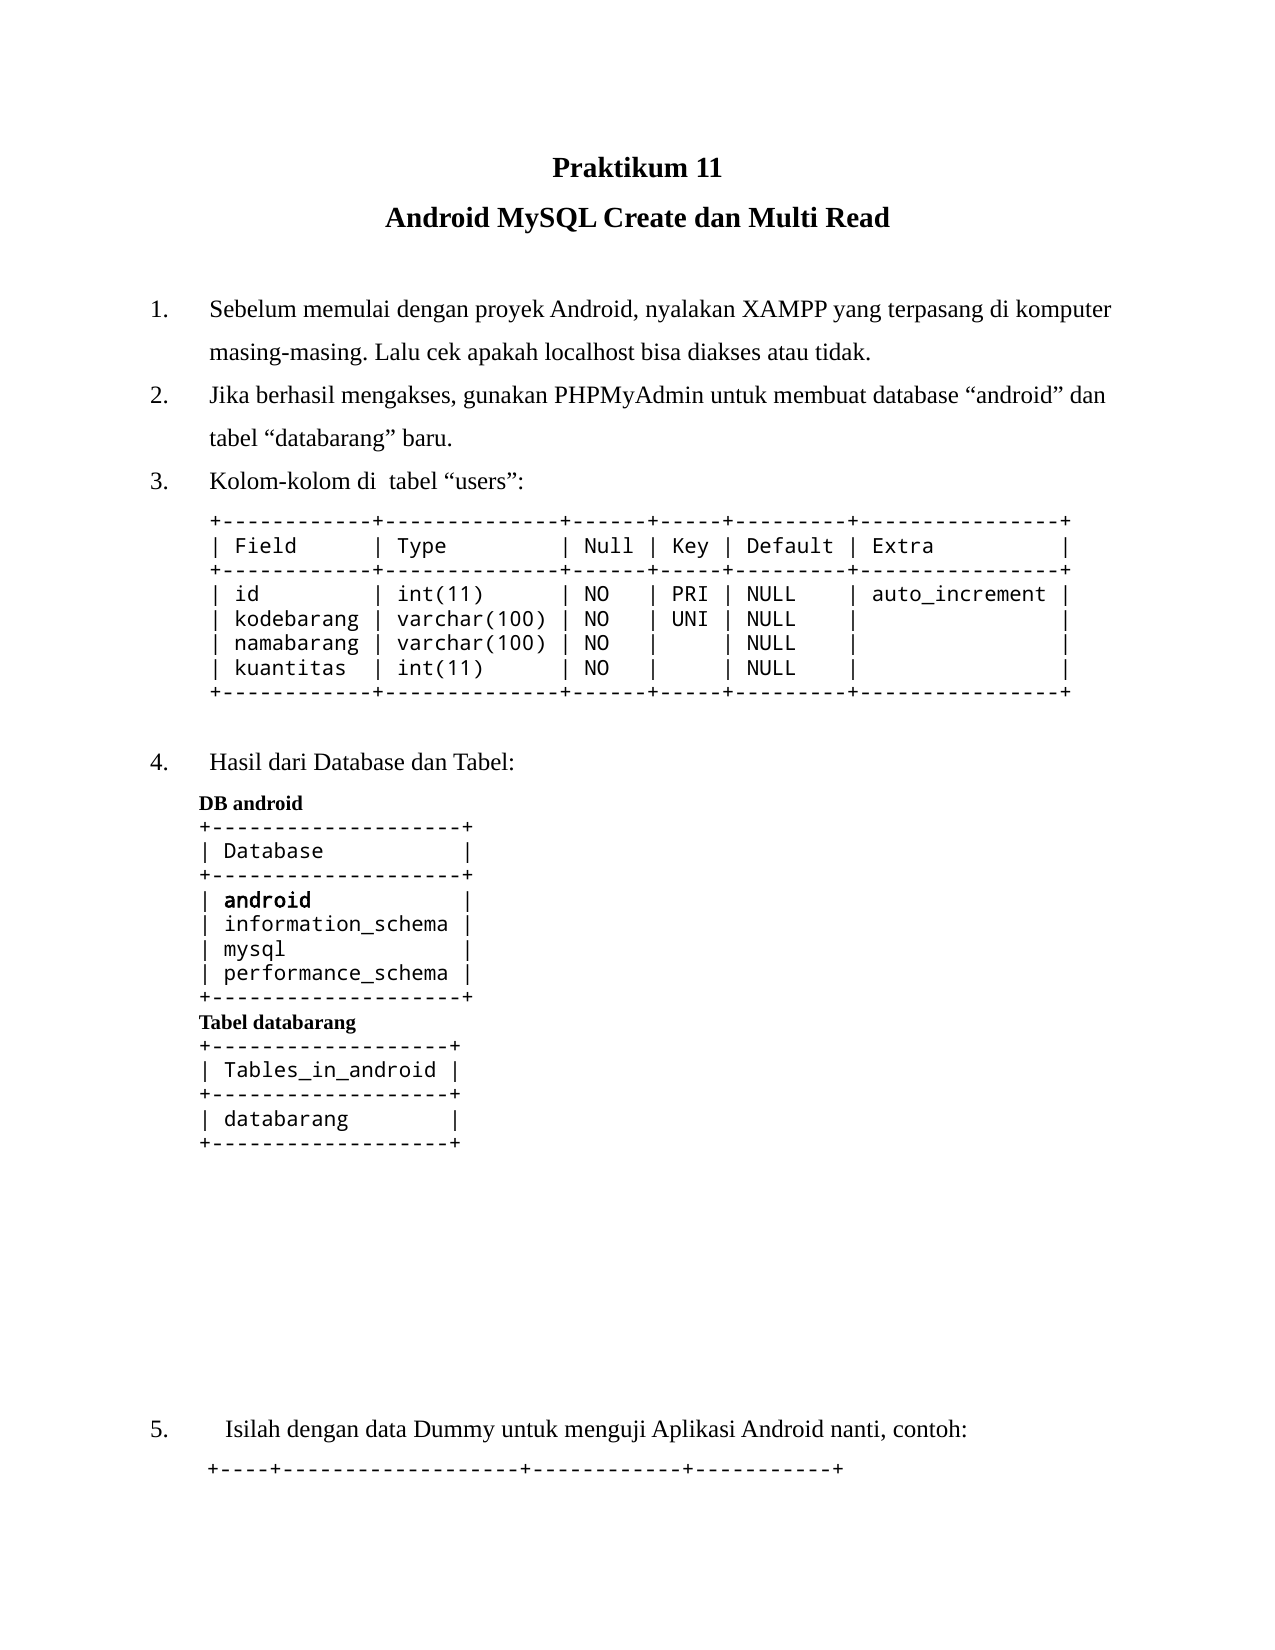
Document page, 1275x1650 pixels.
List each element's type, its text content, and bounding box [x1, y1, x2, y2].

table_header +------------+--------------+------+-----+---------+----------------+ | Field | Type | Null | Key | Default | Extra | +------------+--------------+------+-----+---------+----------------+ | id | int(11) | NO | PRI | NULL | auto_increment | | kodebarang | varchar(100) | NO | UNI | NULL | | | namabarang | varchar(100) | NO | | NULL | | | kuantitas | int(11) | NO | | NULL | | +------------+--------------+------+-----+---------+----------------+ [198, 509, 1114, 704]
table_cell +--------------------+ | Database | +--------------------+ | android | | information_schema | | mysql | | performance_schema | +--------------------+ [198, 815, 1114, 1010]
text Android MySQL Create dan Multi Read [150, 200, 1125, 234]
text 2. Jika berhasil mengakses, gunakan PHPMyAdmin untuk membuat database “android” dan tabel “databarang” baru. [150, 380, 1125, 452]
table_cell Tabel databarang [198, 1010, 1114, 1034]
text Praktikum 11 [150, 150, 1125, 183]
text 1. Sebelum memulai dengan proyek Android, nyalakan XAMPP yang terpasang di komputer masing-masing. Lalu cek apakah localhost bisa diakses atau tidak. [150, 294, 1125, 366]
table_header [139, 1458, 1114, 1482]
text 3. Kolom-kolom di tabel “users”: [150, 466, 1125, 495]
text 4. Hasil dari Database dan Tabel: [150, 747, 1125, 776]
text 5. Isilah dengan data Dummy untuk menguji Aplikasi Android nanti, contoh: [150, 1414, 1125, 1443]
table_header DB android [198, 791, 1114, 815]
table_cell +-------------------+ | Tables_in_android | +-------------------+ | databarang | +-------------------+ [198, 1034, 1114, 1156]
